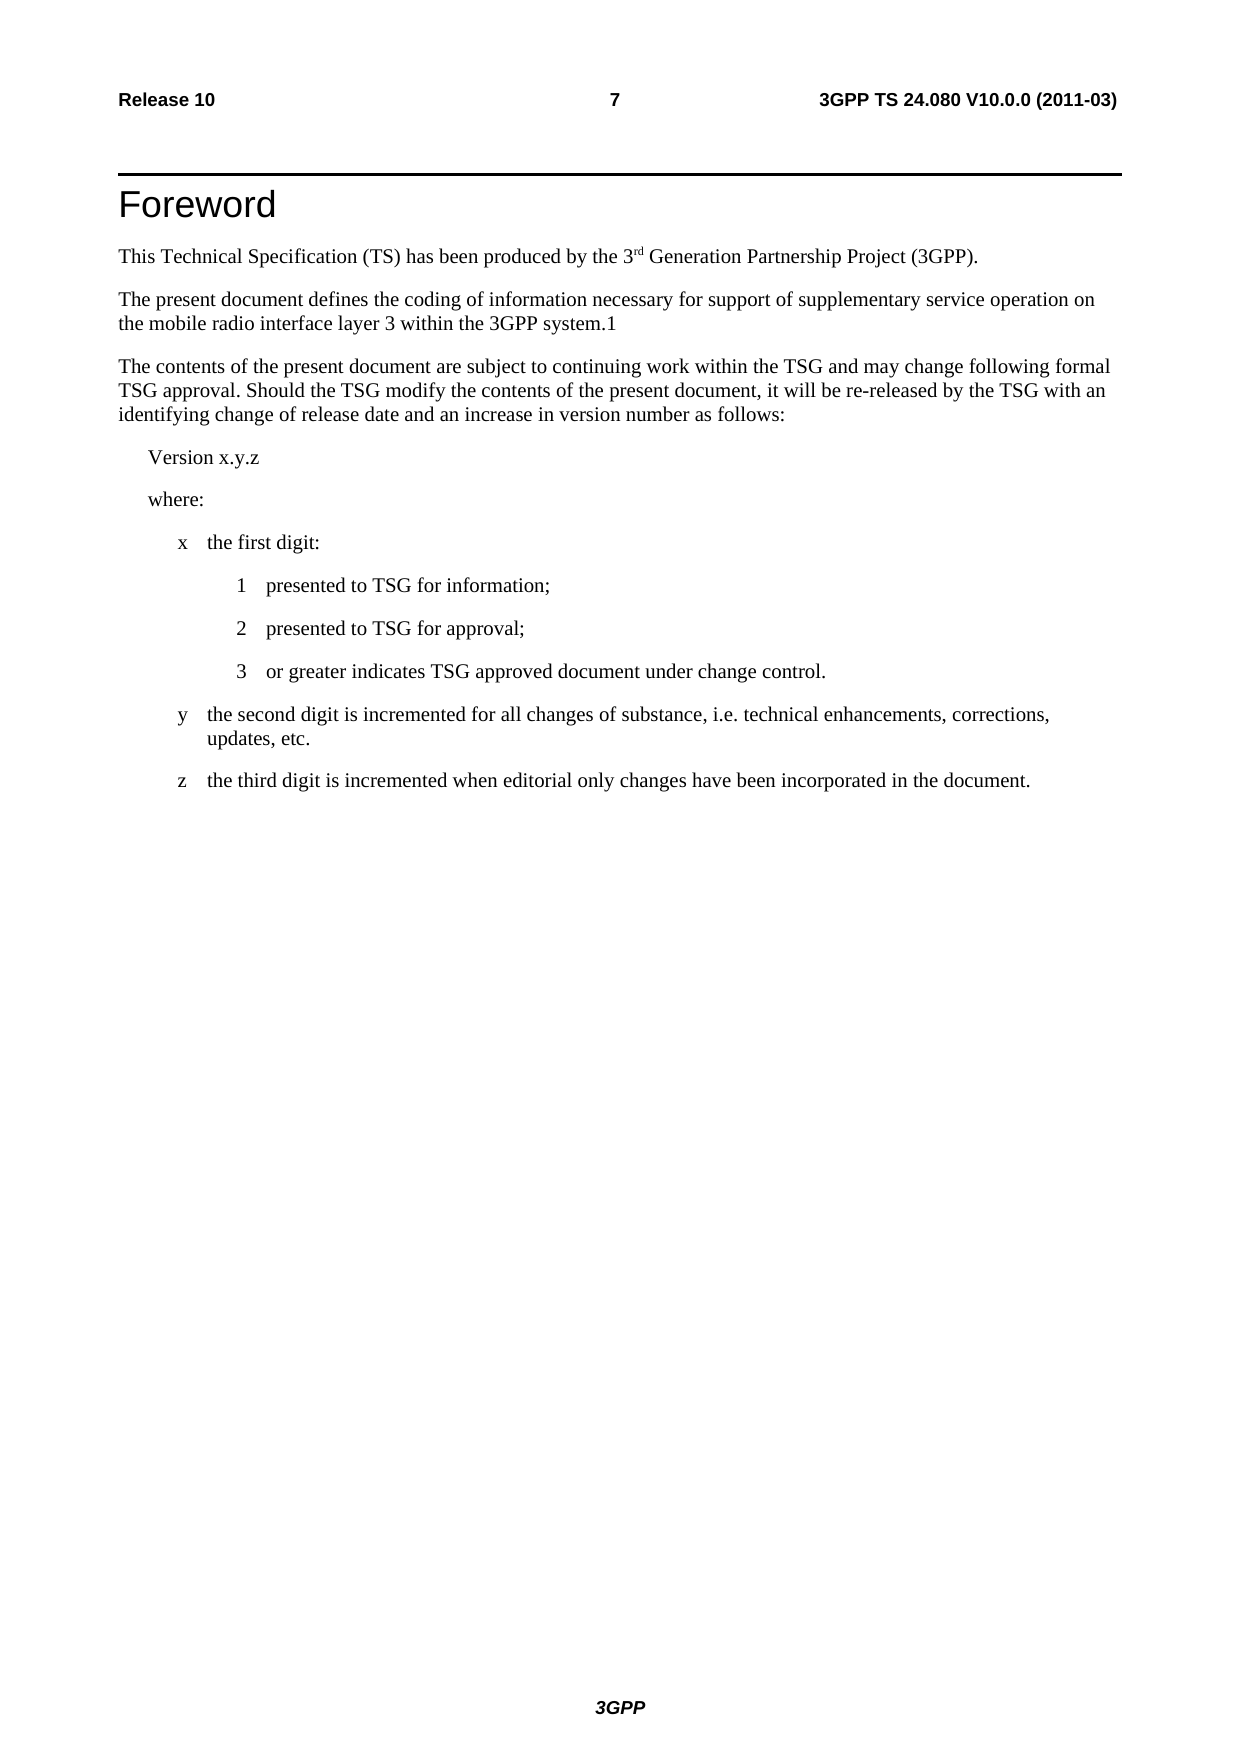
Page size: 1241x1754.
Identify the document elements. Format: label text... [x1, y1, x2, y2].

text z the third digit is incremented when editorial only changes have been incorporated in the document. [177, 768, 1122, 792]
text The present document defines the coding of information necessary for support of supplementary service operation on the mobile radio interface layer 3 within the 3GPP system.1 [118, 287, 1122, 335]
text y the second digit is incremented for all changes of substance, i.e. technical enhancements, corrections, updates, etc. [177, 701, 1122, 749]
text 2 presented to TSG for approval; [236, 616, 1122, 640]
text Version x.y.z [148, 444, 1122, 469]
text This Technical Specification (TS) has been produced by the 3rd Generation Partnership Project (3GPP). [118, 244, 1122, 268]
text 1 presented to TSG for information; [236, 573, 1122, 597]
subtitle Foreword [118, 176, 1122, 225]
text The contents of the present document are subject to continuing work within the TSG and may change following formal TSG approval. Should the TSG modify the contents of the present document, it will be re-released by the TSG with an identifying change of release date and an increase in version number as follows: [118, 354, 1122, 426]
text 3 or greater indicates TSG approved document under change control. [236, 659, 1122, 683]
text x the first digit: [177, 530, 1122, 554]
text where: [148, 487, 1122, 511]
